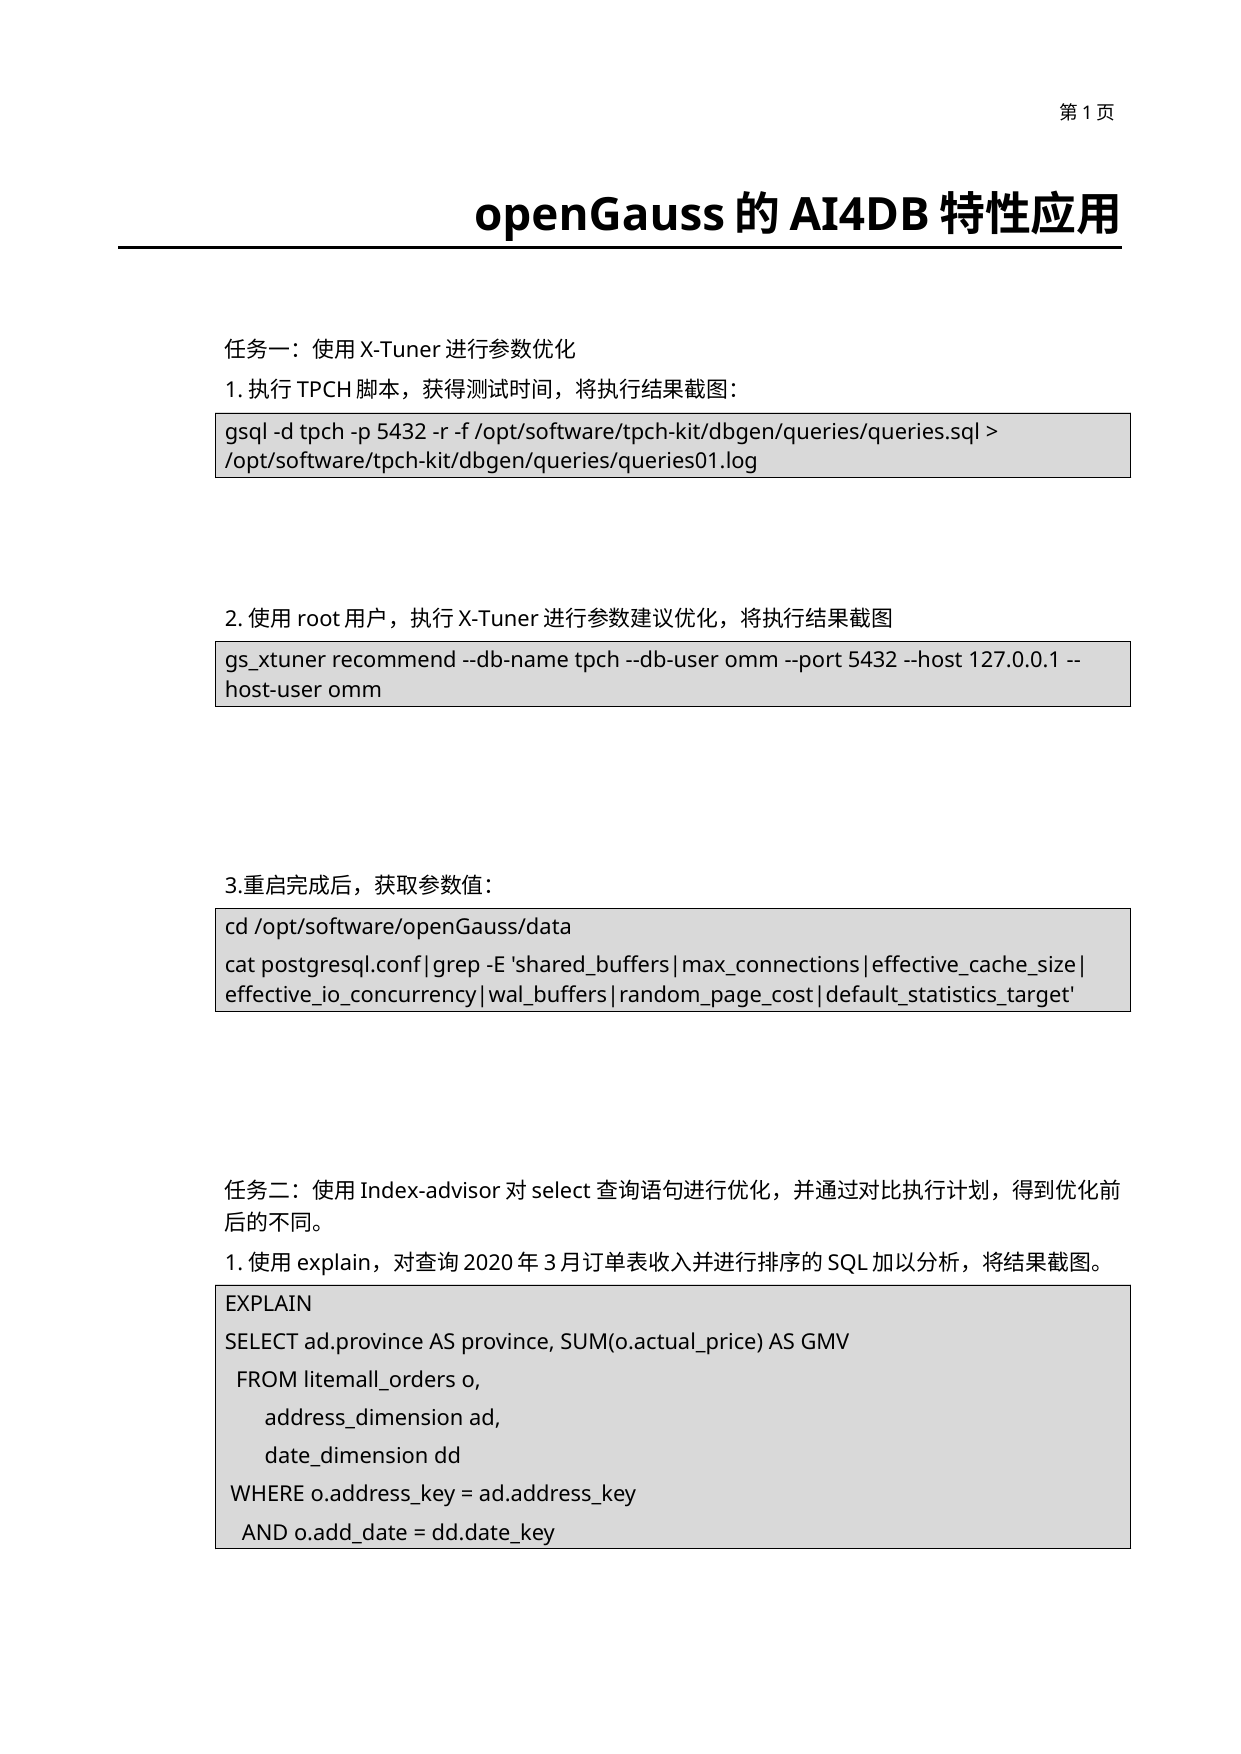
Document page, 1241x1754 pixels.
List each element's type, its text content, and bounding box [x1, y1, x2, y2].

text address_dimension ad, [216, 1399, 1130, 1432]
text openGauss的AI4DB特性应用 [118, 177, 1122, 246]
text 任务一：使用X-Tuner进行参数优化 [224, 332, 1122, 364]
text SELECT ad.province AS province, SUM(o.actual_price) AS GMV [216, 1323, 1130, 1356]
text WHERE o.address_key = ad.address_key [216, 1475, 1130, 1508]
text cd /opt/software/openGauss/data [216, 909, 1130, 941]
text 3.重启完成后，获取参数值： [224, 868, 1122, 899]
text cat postgresql.conf|grep -E 'shared_buffers|max_connections|effective_cache_size|effective_io_concurrency|wal_buffers|random_page_cost|default_statistics_target' [216, 946, 1130, 1011]
text 任务二：使用Index-advisor对select 查询语句进行优化，并通过对比执行计划，得到优化前后的不同。 [224, 1173, 1122, 1236]
text gs_xtuner recommend --db-name tpch --db-user omm --port 5432 --host 127.0.0.1 --host-user omm [216, 642, 1130, 706]
text date_dimension dd [216, 1437, 1130, 1470]
text 1. 执行TPCH脚本，获得测试时间，将执行结果截图： [224, 372, 1122, 404]
text EXPLAIN [216, 1286, 1130, 1317]
text AND o.add_date = dd.date_key [216, 1513, 1130, 1548]
text FROM litemall_orders o, [216, 1361, 1130, 1394]
text gsql -d tpch -p 5432 -r -f /opt/software/tpch-kit/dbgen/queries/queries.sql > /opt/software/tpch-kit/dbgen/queries/queries01.log [216, 414, 1130, 477]
text 1. 使用explain，对查询2020年3月订单表收入并进行排序的SQL加以分析，将结果截图。 [224, 1244, 1122, 1276]
text 2. 使用root用户，执行X-Tuner进行参数建议优化，将执行结果截图 [224, 601, 1122, 633]
